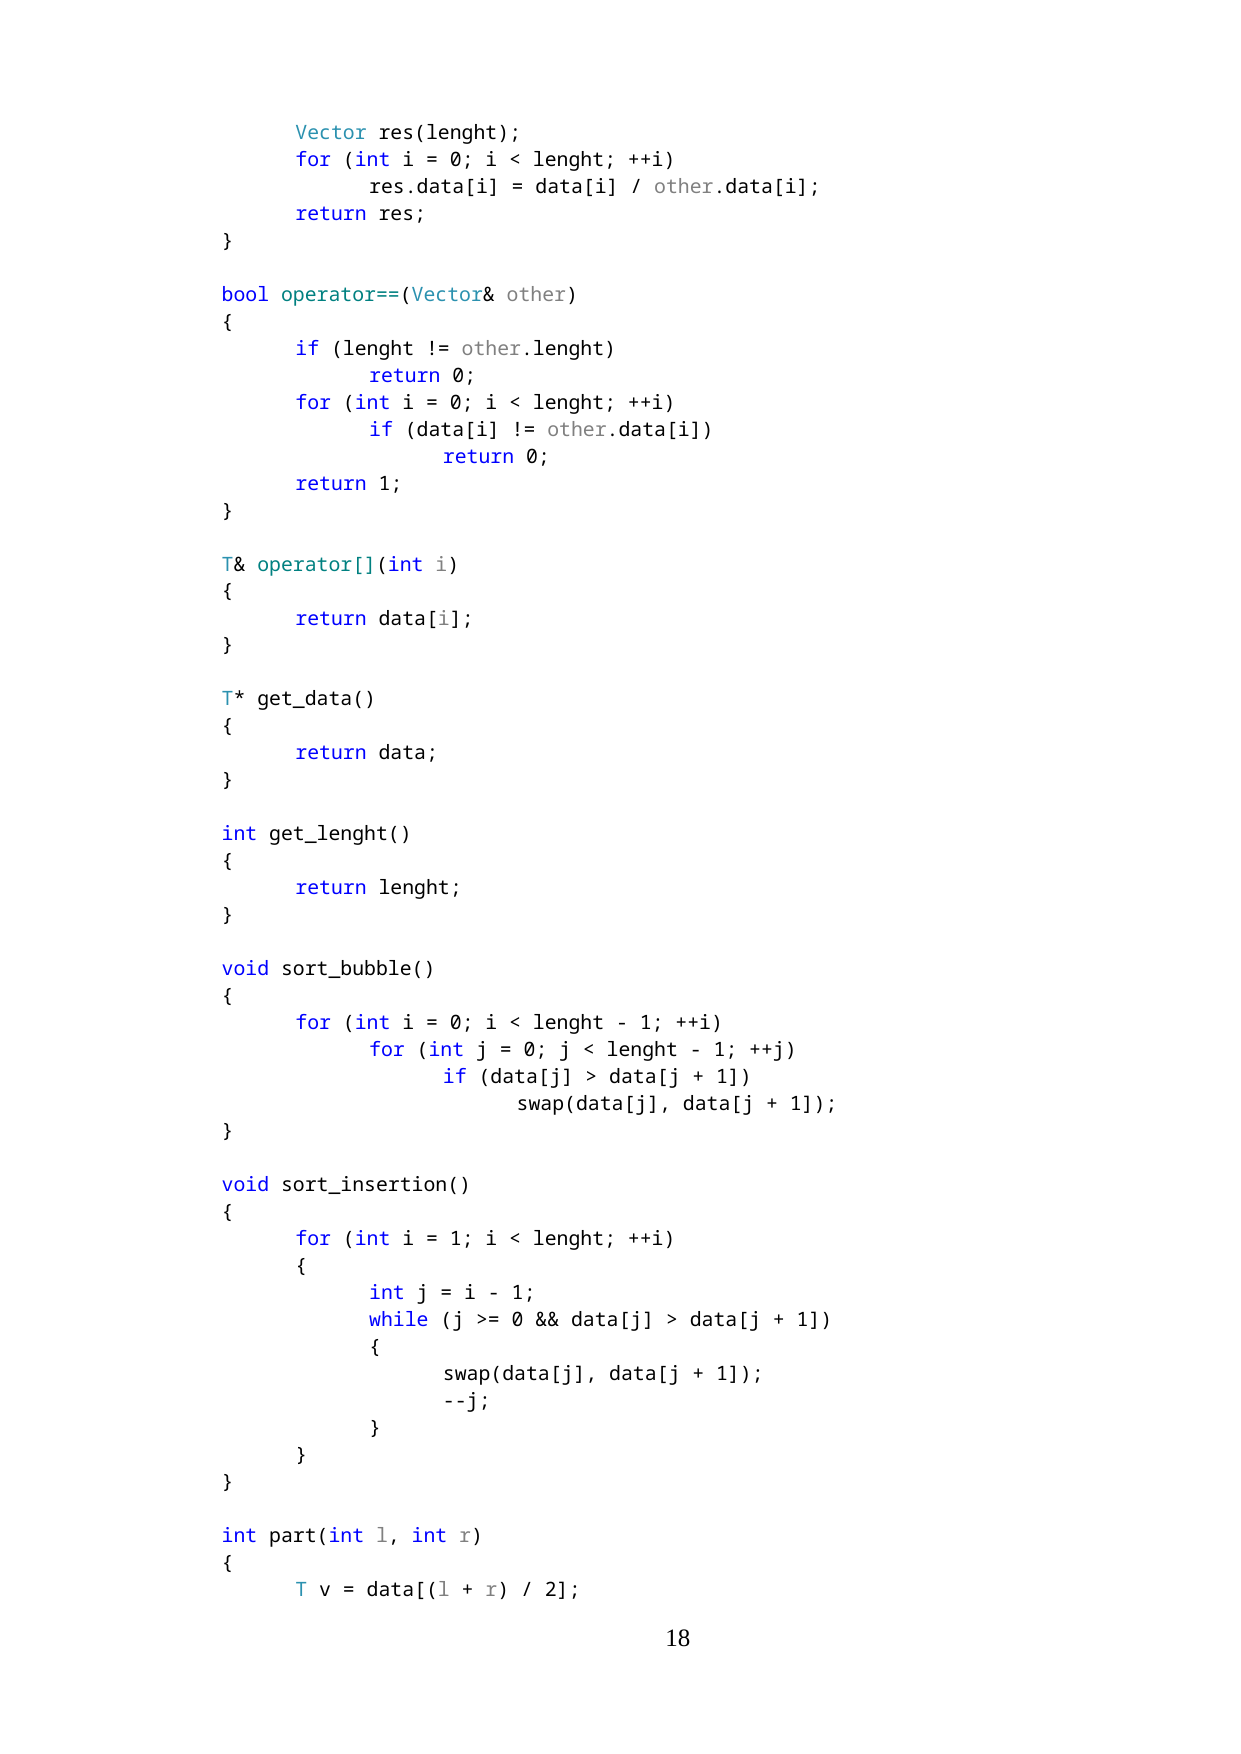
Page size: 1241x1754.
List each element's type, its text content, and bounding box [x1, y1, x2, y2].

text bool operator==(Vector& other) [148, 280, 1152, 307]
text } [148, 226, 1152, 253]
text res.data[i] = data[i] / other.data[i]; [148, 172, 1152, 199]
text } [148, 1440, 1152, 1467]
text return lenght; [148, 873, 1152, 901]
text void sort_bubble() [148, 954, 1152, 981]
text } [148, 901, 1152, 927]
text for (int i = 0; i < lenght - 1; ++i) [148, 1008, 1152, 1035]
text { [148, 1332, 1152, 1359]
text return 0; [148, 361, 1152, 388]
text void sort_insertion() [148, 1170, 1152, 1197]
text { [148, 712, 1152, 739]
text } [148, 1467, 1152, 1494]
text { [148, 1251, 1152, 1278]
text swap(data[j], data[j + 1]); [148, 1359, 1152, 1386]
text Vector res(lenght); [148, 118, 1152, 145]
text if (data[i] != other.data[i]) [148, 415, 1152, 442]
text return 0; [148, 442, 1152, 469]
text int part(int l, int r) [148, 1521, 1152, 1548]
text { [148, 307, 1152, 334]
text return 1; [148, 469, 1152, 496]
text return data; [148, 739, 1152, 766]
text return data[i]; [148, 604, 1152, 631]
text int get_lenght() [148, 819, 1152, 847]
text T v = data[(l + r) / 2]; [148, 1575, 1152, 1602]
text if (data[j] > data[j + 1]) [148, 1062, 1152, 1089]
text while (j >= 0 && data[j] > data[j + 1]) [148, 1305, 1152, 1332]
text { [148, 577, 1152, 604]
text for (int i = 0; i < lenght; ++i) [148, 145, 1152, 172]
text { [148, 981, 1152, 1008]
text T& operator[](int i) [148, 550, 1152, 577]
text } [148, 631, 1152, 658]
text } [148, 1116, 1152, 1143]
text } [148, 496, 1152, 523]
text for (int i = 1; i < lenght; ++i) [148, 1224, 1152, 1251]
text { [148, 1548, 1152, 1575]
text } [148, 1413, 1152, 1440]
text int j = i - 1; [148, 1278, 1152, 1305]
text --j; [148, 1386, 1152, 1413]
text { [148, 847, 1152, 873]
text T* get_data() [148, 685, 1152, 712]
text { [148, 1197, 1152, 1224]
text swap(data[j], data[j + 1]); [148, 1089, 1152, 1116]
text return res; [148, 199, 1152, 226]
text } [148, 766, 1152, 793]
text for (int j = 0; j < lenght - 1; ++j) [148, 1035, 1152, 1062]
text for (int i = 0; i < lenght; ++i) [148, 388, 1152, 415]
text if (lenght != other.lenght) [148, 334, 1152, 361]
